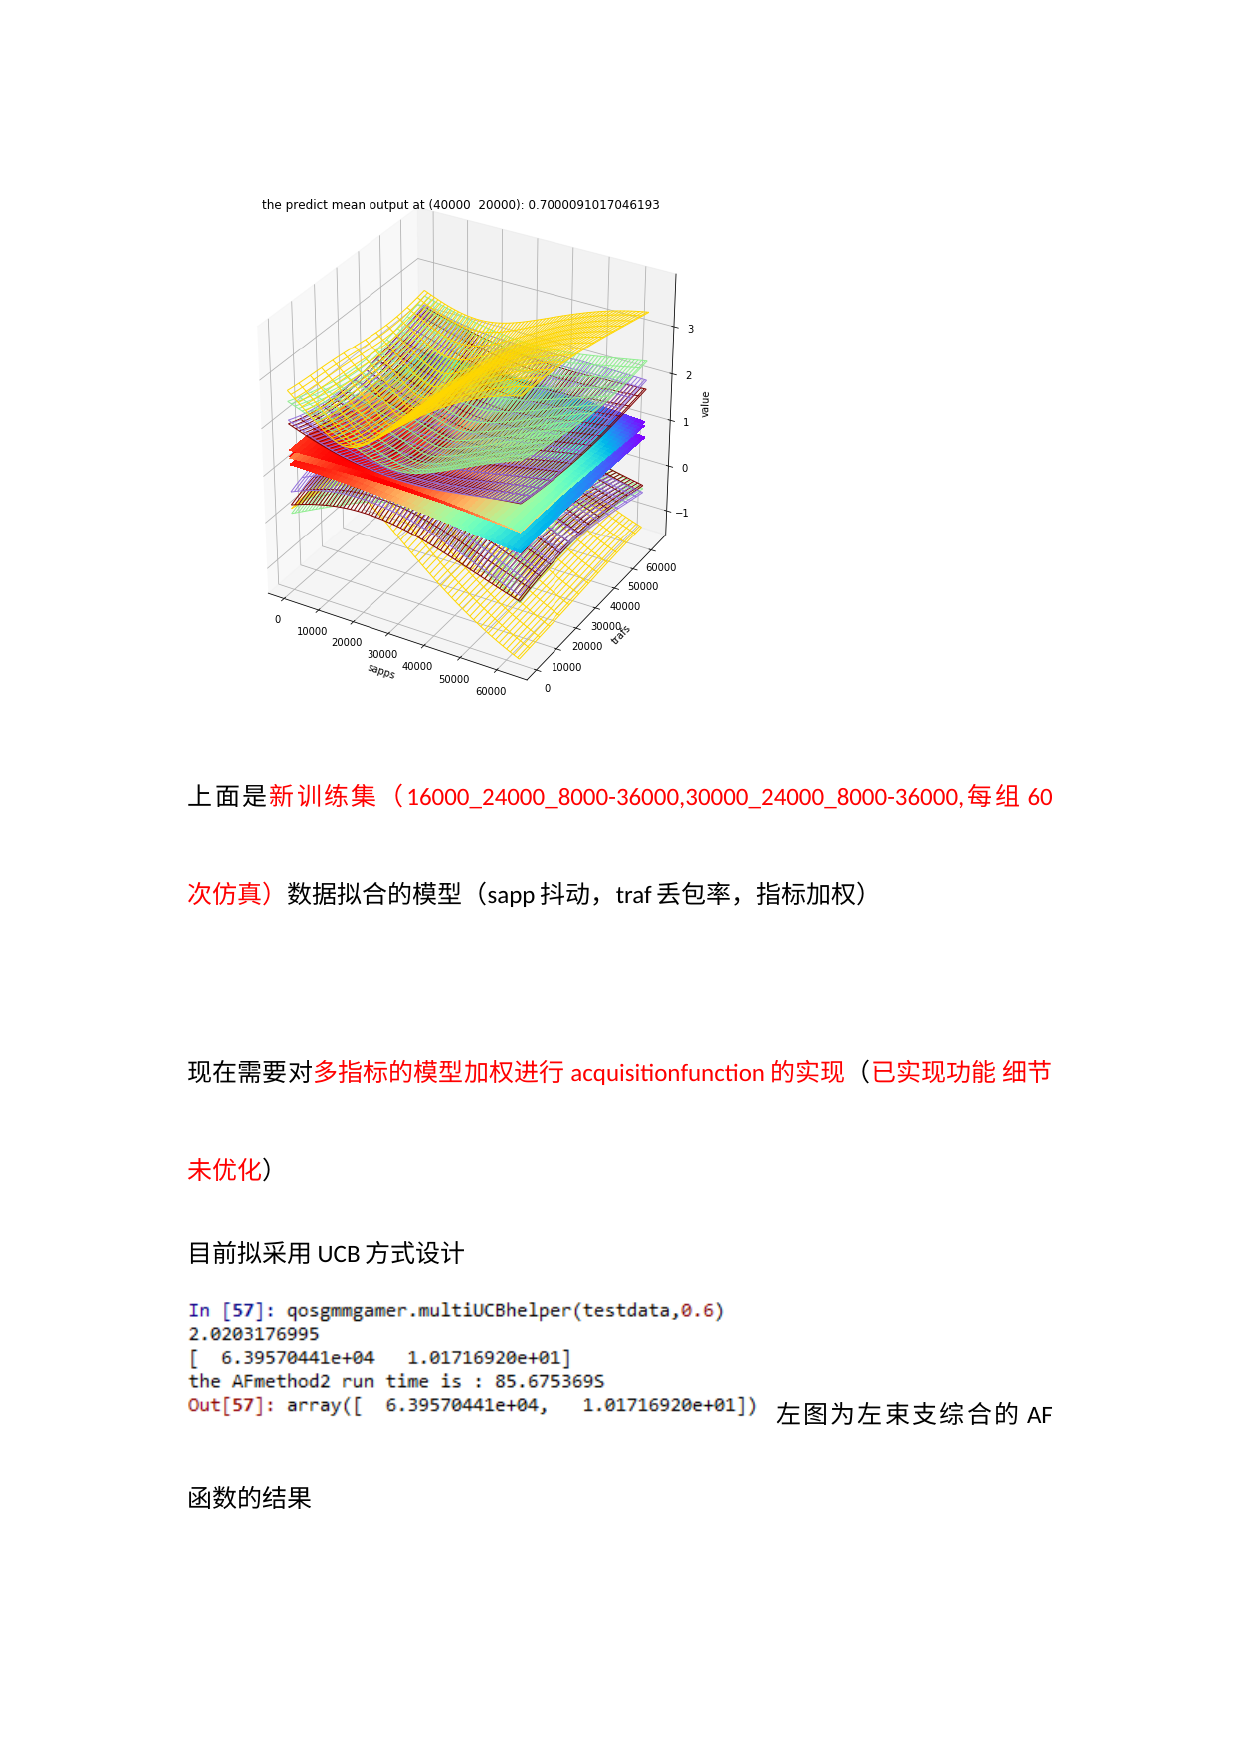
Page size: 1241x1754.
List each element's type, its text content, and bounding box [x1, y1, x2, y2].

text 现在需要对多指标的模型加权进行acquisitionfunction的实现（已实现功能 细节未优化） [187, 1038, 1053, 1201]
picture [187, 162, 738, 723]
picture [187, 1302, 766, 1424]
text 上面是新训练集（16000_24000_8000-36000,30000_24000_8000-36000,每组60次仿真）数据拟合的模型（sapp抖动，traf丢包率，指标加权） [187, 762, 1053, 925]
text 目前拟采用UCB方式设计 [187, 1219, 1053, 1284]
